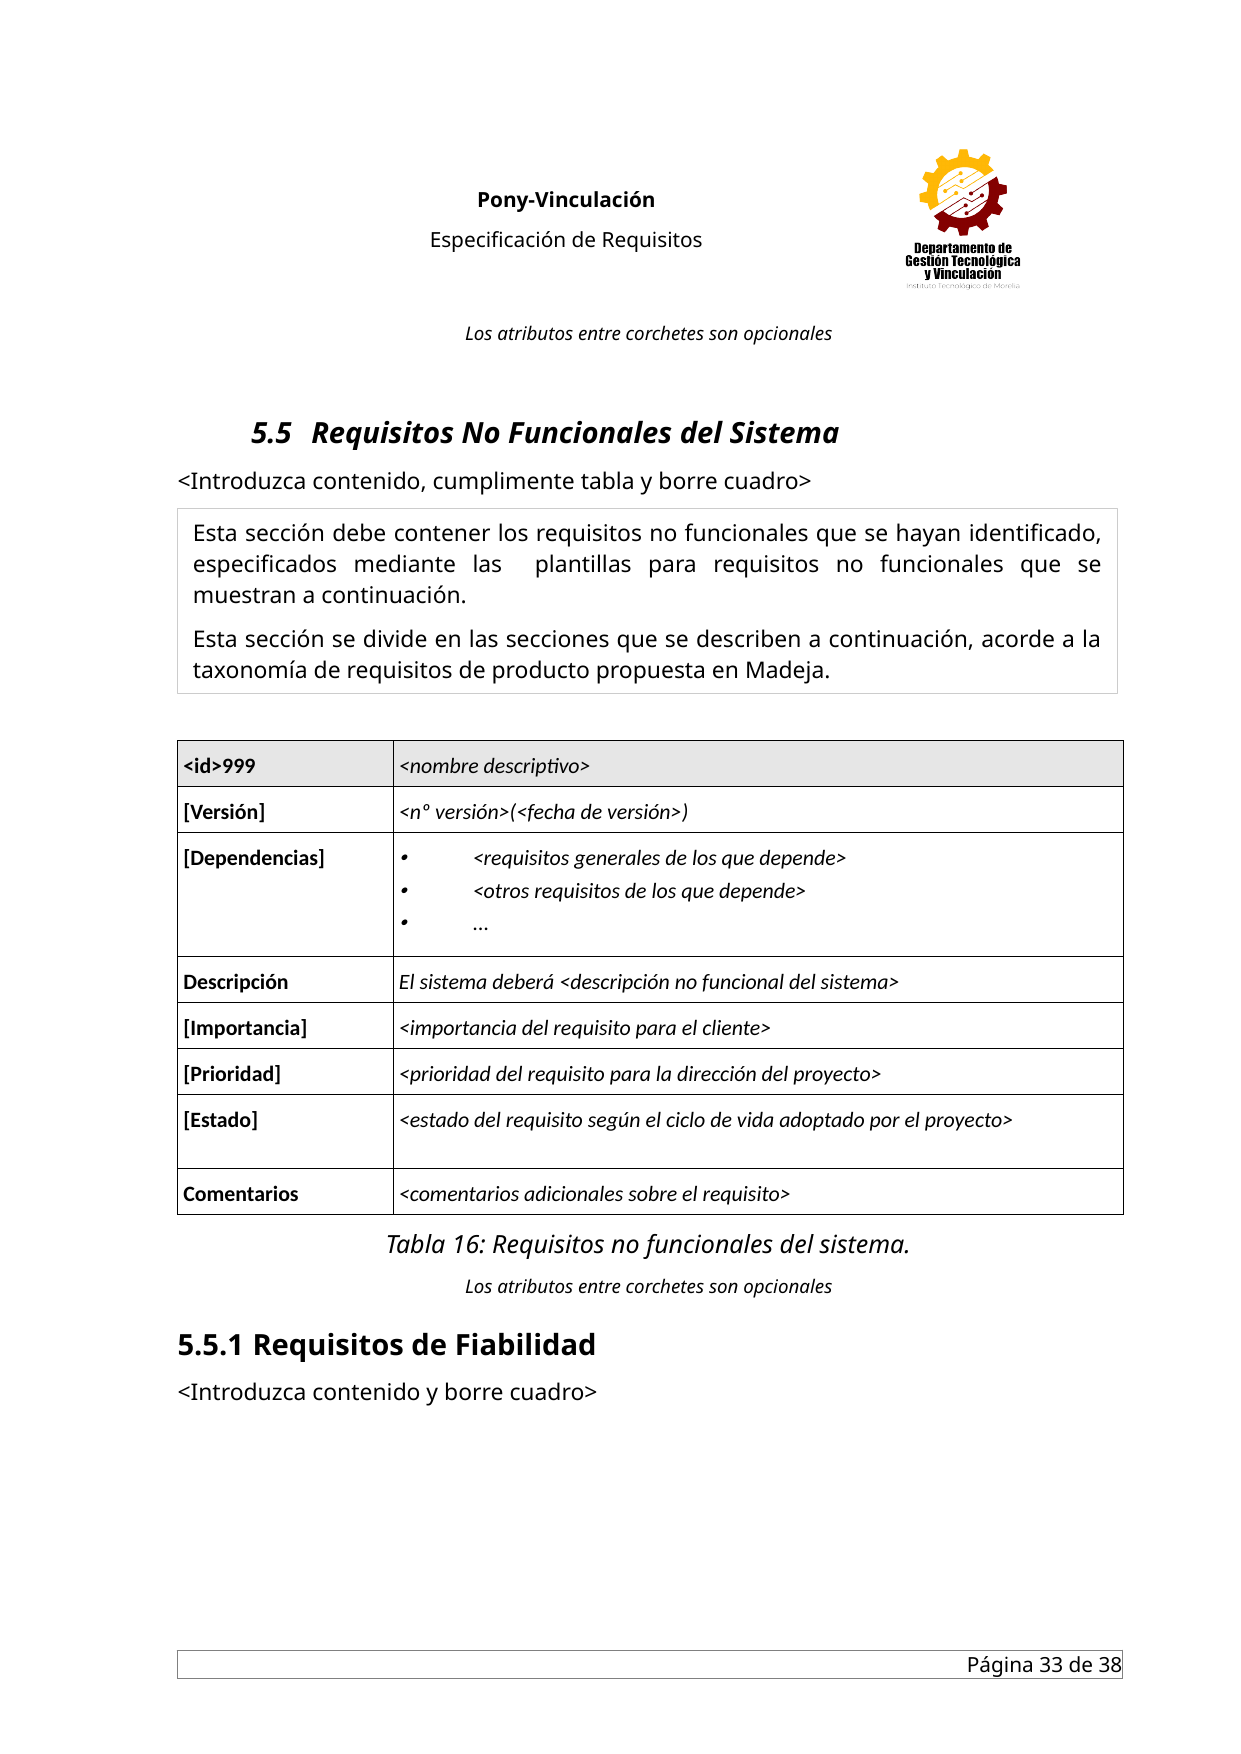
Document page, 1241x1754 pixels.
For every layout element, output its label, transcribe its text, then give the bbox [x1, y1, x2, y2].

picture [905, 149, 1021, 290]
table_cell [Estado] [178, 1095, 393, 1168]
table_cell <comentarios adicionales sobre el requisito> [394, 1169, 1123, 1214]
table_cell <importancia del requisito para el cliente> [394, 1003, 1123, 1048]
text Los atributos entre corchetes son opcionales [177, 1274, 1122, 1299]
table_header <id>999 [178, 741, 393, 786]
table_cell El sistema deberá <descripción no funcional del sistema> [394, 957, 1123, 1002]
table_cell Descripción [178, 957, 393, 1002]
table_header <nombre descriptivo> [394, 741, 1123, 786]
text <Introduzca contenido y borre cuadro> [177, 1376, 1122, 1408]
table_cell <requisitos generales de los que depende> <otros requisitos de los que depende> ... [394, 833, 1123, 956]
subtitle Requisitos No Funcionales del Sistema [251, 412, 1122, 452]
table_cell Comentarios [178, 1169, 393, 1214]
table_cell [Versión] [178, 787, 393, 832]
table_cell <prioridad del requisito para la dirección del proyecto> [394, 1049, 1123, 1094]
subtitle Requisitos de Fiabilidad [177, 1324, 1122, 1364]
text Los atributos entre corchetes son opcionales [177, 321, 1122, 346]
table_cell <estado del requisito según el ciclo de vida adoptado por el proyecto> [394, 1095, 1123, 1168]
table_cell [Importancia] [178, 1003, 393, 1048]
text <Introduzca contenido, cumplimente tabla y borre cuadro> [177, 465, 1122, 496]
table_cell [Dependencias] [178, 833, 393, 956]
table_cell [Prioridad] [178, 1049, 393, 1094]
table_cell <nº versión>(<fecha de versión>) [394, 787, 1123, 832]
text Tabla 16: Requisitos no funcionales del sistema. [177, 1227, 1122, 1261]
